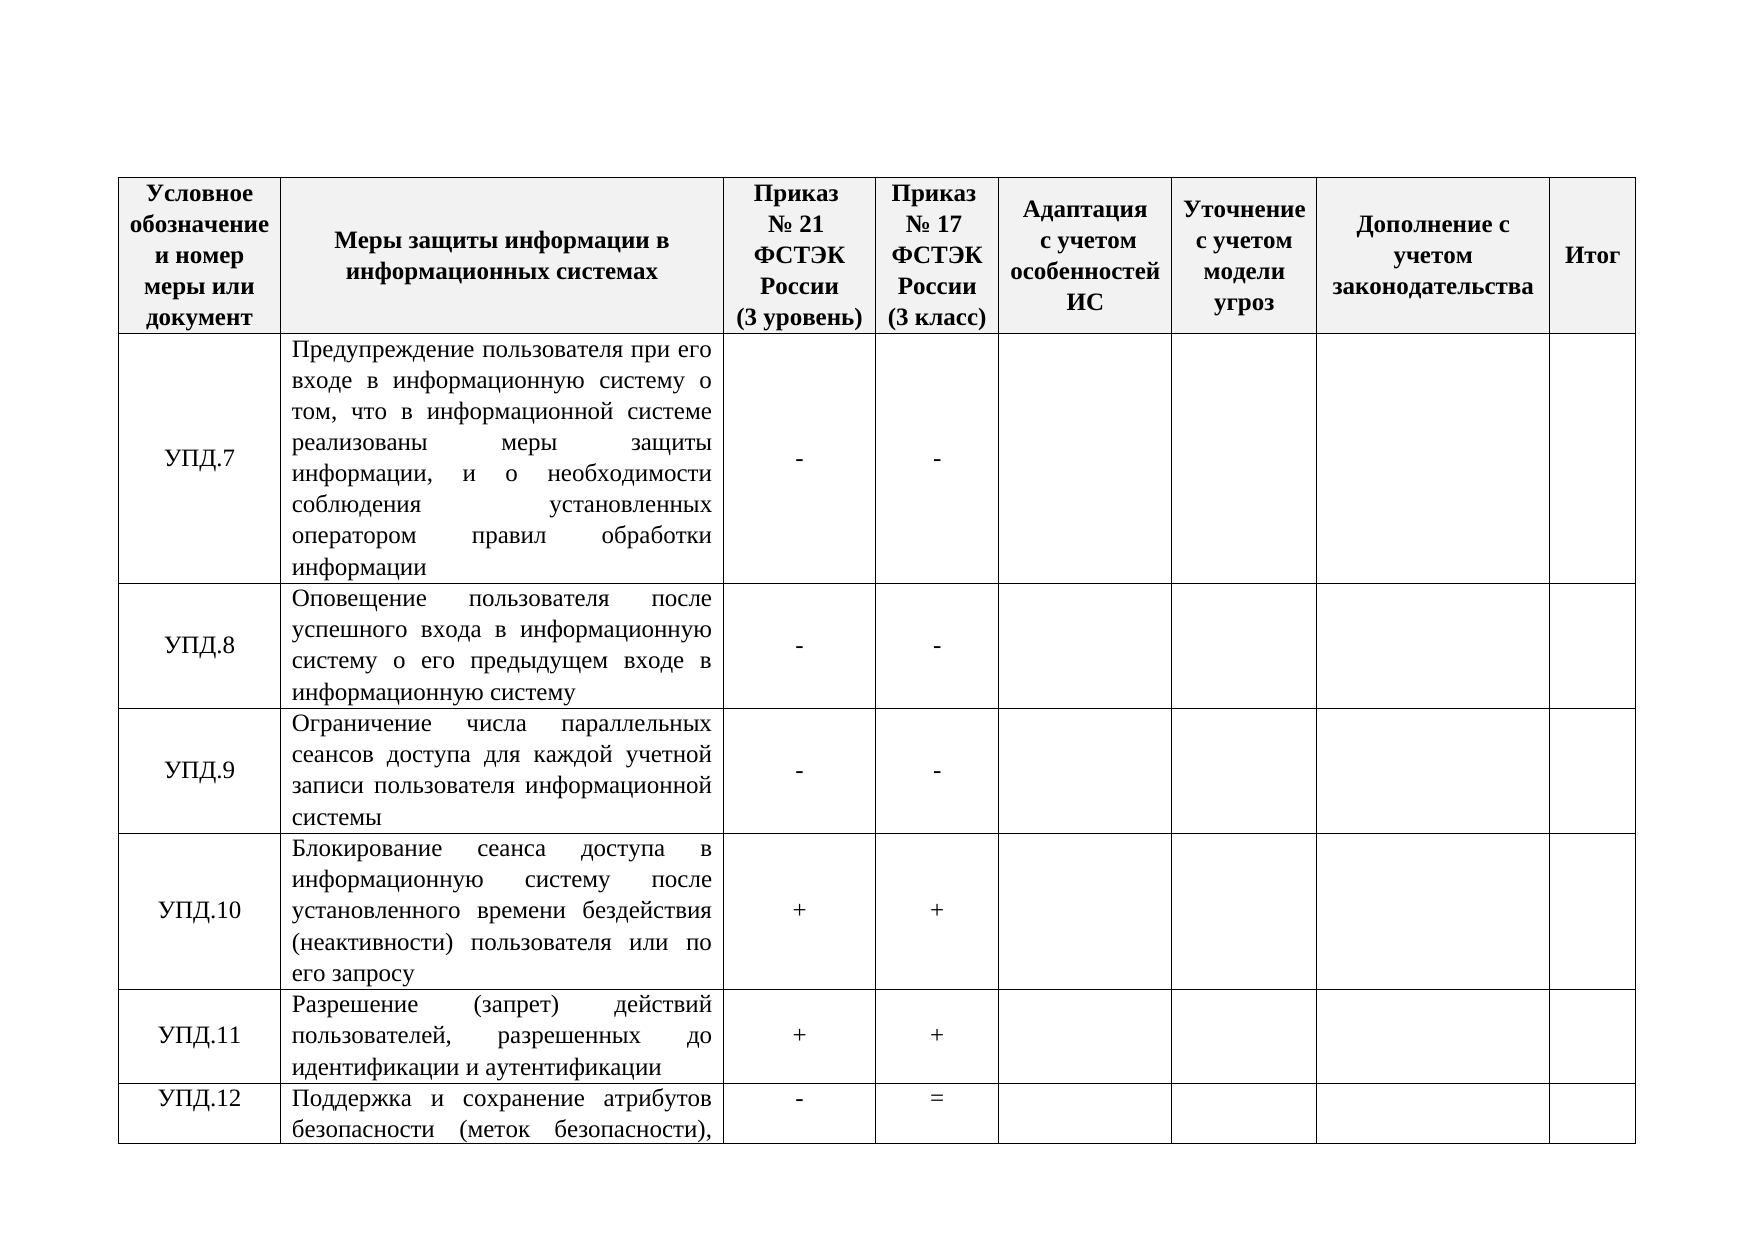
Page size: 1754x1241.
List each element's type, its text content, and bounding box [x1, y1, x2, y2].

table_cell - [724, 1084, 875, 1143]
table_cell УПД.8 [119, 584, 280, 707]
table_cell [1172, 1084, 1316, 1143]
table_cell [999, 1084, 1171, 1143]
table_cell [1550, 334, 1635, 582]
table_cell + [876, 990, 998, 1082]
table_cell + [724, 834, 875, 988]
table_cell Блокирование сеанса доступа в информационную систему после установленного времени бездействия (неактивности) пользователя или по его запросу [281, 834, 723, 988]
table_cell [1550, 584, 1635, 707]
table_cell Разрешение (запрет) действий пользователей, разрешенных до идентификации и аутентификации [281, 990, 723, 1082]
table_cell [1172, 990, 1316, 1082]
table_header Меры защиты информации в информационных системах [281, 178, 723, 333]
table_cell [1317, 834, 1549, 988]
table_cell + [724, 990, 875, 1082]
table_header Дополнение с учетом законодательства [1317, 178, 1549, 333]
table_cell - [876, 584, 998, 707]
table_cell [1550, 990, 1635, 1082]
table_cell УПД.12 [119, 1084, 280, 1143]
table_cell [999, 709, 1171, 832]
table_header Условное обозначение и номер меры или документ [119, 178, 280, 333]
table_cell [1317, 1084, 1549, 1143]
table_cell Оповещение пользователя после успешного входа в информационную систему о его предыдущем входе в информационную систему [281, 584, 723, 707]
table_cell [1317, 709, 1549, 832]
table_cell Предупреждение пользователя при его входе в информационную систему о том, что в информационной системе реализованы меры защиты информации, и о необходимости соблюдения установленных оператором правил обработки информации [281, 334, 723, 582]
table_header Итог [1550, 178, 1635, 333]
table_cell - [876, 709, 998, 832]
table_cell [999, 584, 1171, 707]
table_cell [1172, 834, 1316, 988]
table_cell = [876, 1084, 998, 1143]
table_cell [1317, 334, 1549, 582]
table_cell - [724, 709, 875, 832]
table_cell + [876, 834, 998, 988]
table_cell [1172, 334, 1316, 582]
table_cell УПД.11 [119, 990, 280, 1082]
table_cell [1550, 834, 1635, 988]
table_cell Ограничение числа параллельных сеансов доступа для каждой учетной записи пользователя информационной системы [281, 709, 723, 832]
table_header Адаптация с учетом особенностей ИС [999, 178, 1171, 333]
table_cell [1172, 709, 1316, 832]
table_cell [1550, 709, 1635, 832]
table_cell Поддержка и сохранение атрибутов безопасности (меток безопасности), связанных с информацией в процессе ее хранения и обработки [281, 1084, 723, 1143]
table_cell [1550, 1084, 1635, 1143]
table_cell - [876, 334, 998, 582]
table_header Приказ № 21 ФСТЭК России (3 уровень) [724, 178, 875, 333]
table_cell [1317, 584, 1549, 707]
table_cell УПД.10 [119, 834, 280, 988]
table_cell [999, 334, 1171, 582]
table_cell [999, 834, 1171, 988]
table_cell [1172, 584, 1316, 707]
table_cell [999, 990, 1171, 1082]
table_cell - [724, 584, 875, 707]
table_cell - [724, 334, 875, 582]
table_header Приказ № 17 ФСТЭК России (3 класс) [876, 178, 998, 333]
table_cell [1317, 990, 1549, 1082]
table_cell УПД.7 [119, 334, 280, 582]
table_header Уточнение с учетом модели угроз [1172, 178, 1316, 333]
table_cell УПД.9 [119, 709, 280, 832]
